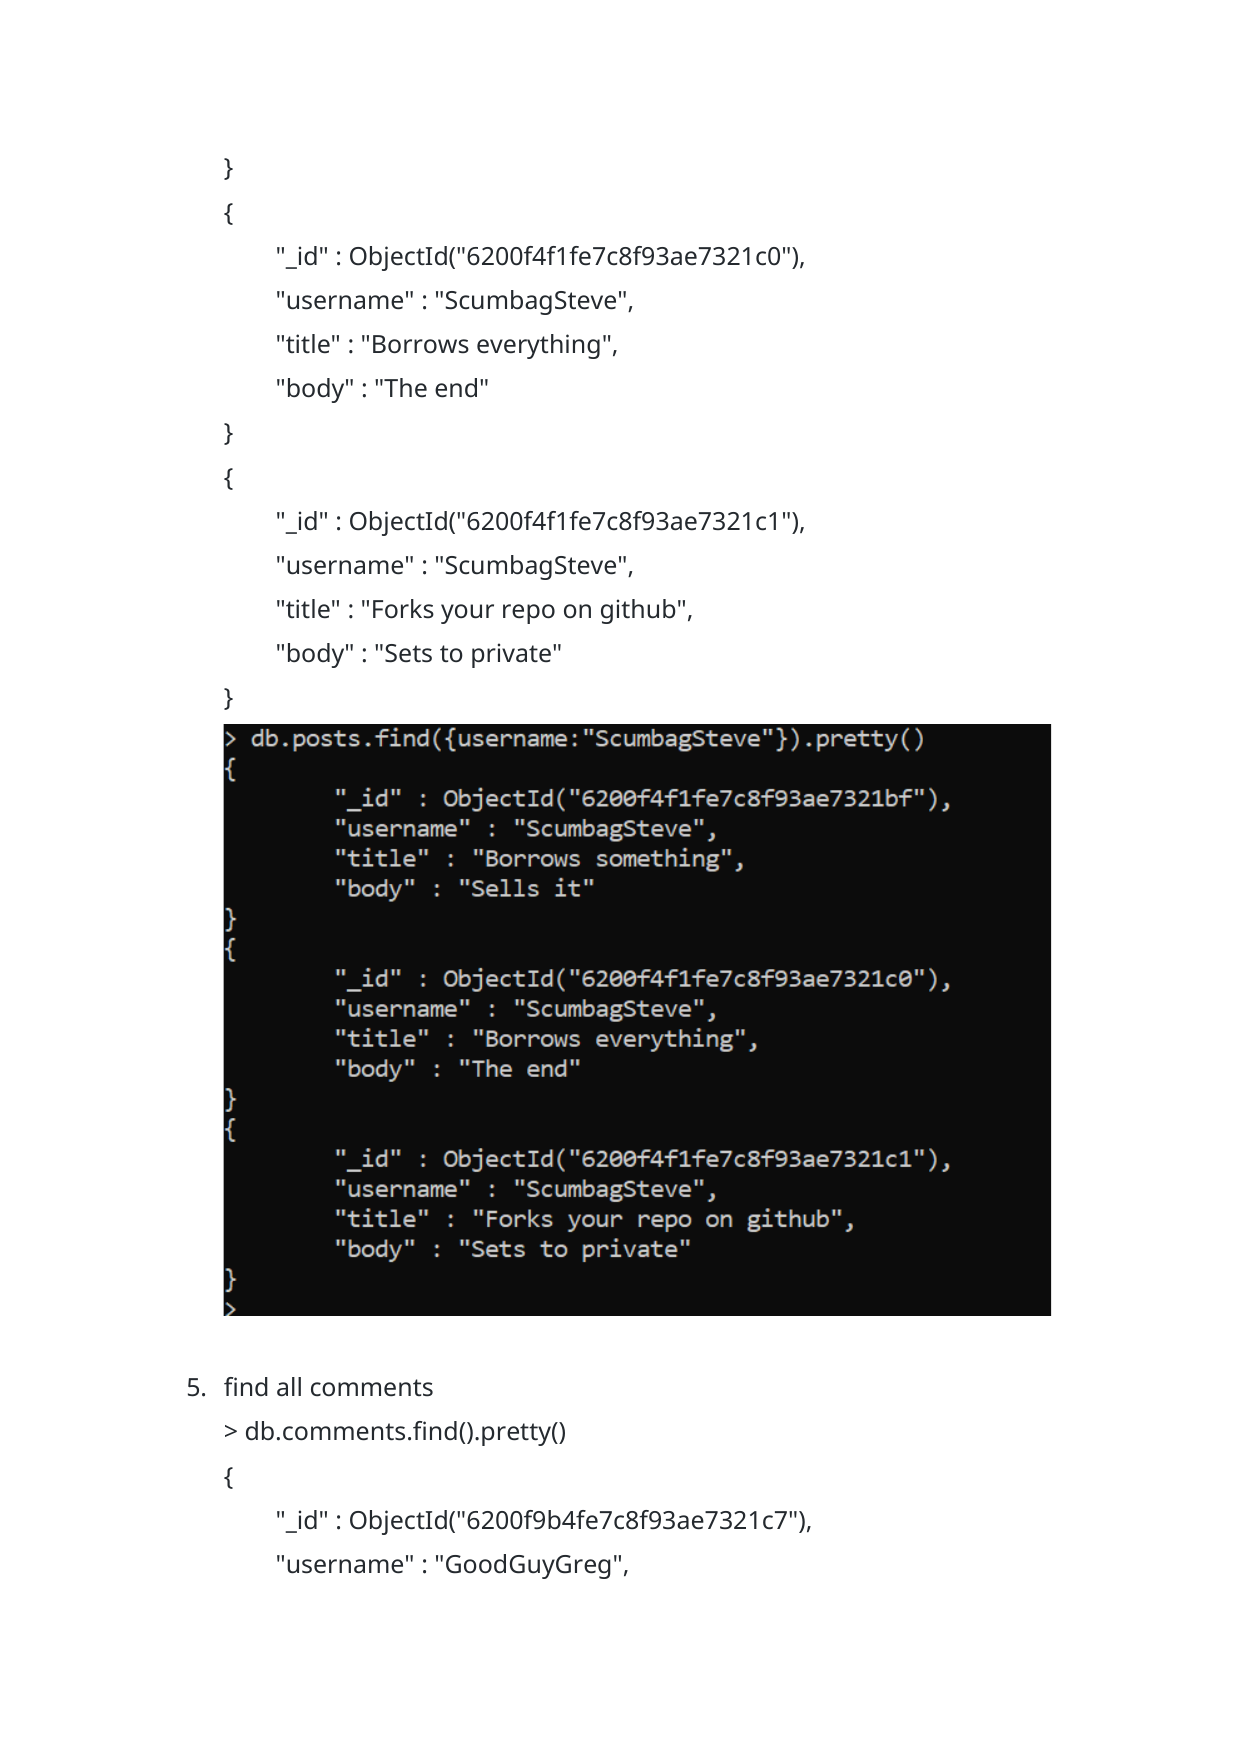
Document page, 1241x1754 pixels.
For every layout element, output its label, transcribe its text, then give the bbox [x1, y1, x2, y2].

text "title" : "Borrows everything", [223, 327, 1089, 361]
text "username" : "GoodGuyGreg", [223, 1546, 1089, 1581]
text "username" : "ScumbagSteve", [223, 547, 1089, 582]
text "username" : "ScumbagSteve", [223, 282, 1089, 317]
text "body" : "Sets to private" [223, 636, 1089, 670]
text "_id" : ObjectId("6200f9b4fe7c8f93ae7321c7"), [223, 1502, 1089, 1536]
text "_id" : ObjectId("6200f4f1fe7c8f93ae7321c1"), [223, 503, 1089, 537]
text "_id" : ObjectId("6200f4f1fe7c8f93ae7321c0"), [223, 238, 1089, 272]
picture [223, 724, 1052, 1316]
text { [223, 1458, 1089, 1492]
text } [223, 680, 1089, 714]
text } [223, 150, 1089, 184]
text { [223, 194, 1089, 228]
text > db.comments.find().pretty() [223, 1414, 1089, 1448]
text "body" : "The end" [223, 371, 1089, 405]
text "title" : "Forks your repo on github", [223, 592, 1089, 626]
text } [223, 415, 1089, 449]
list find all comments [186, 1370, 1089, 1404]
text { [223, 459, 1089, 493]
